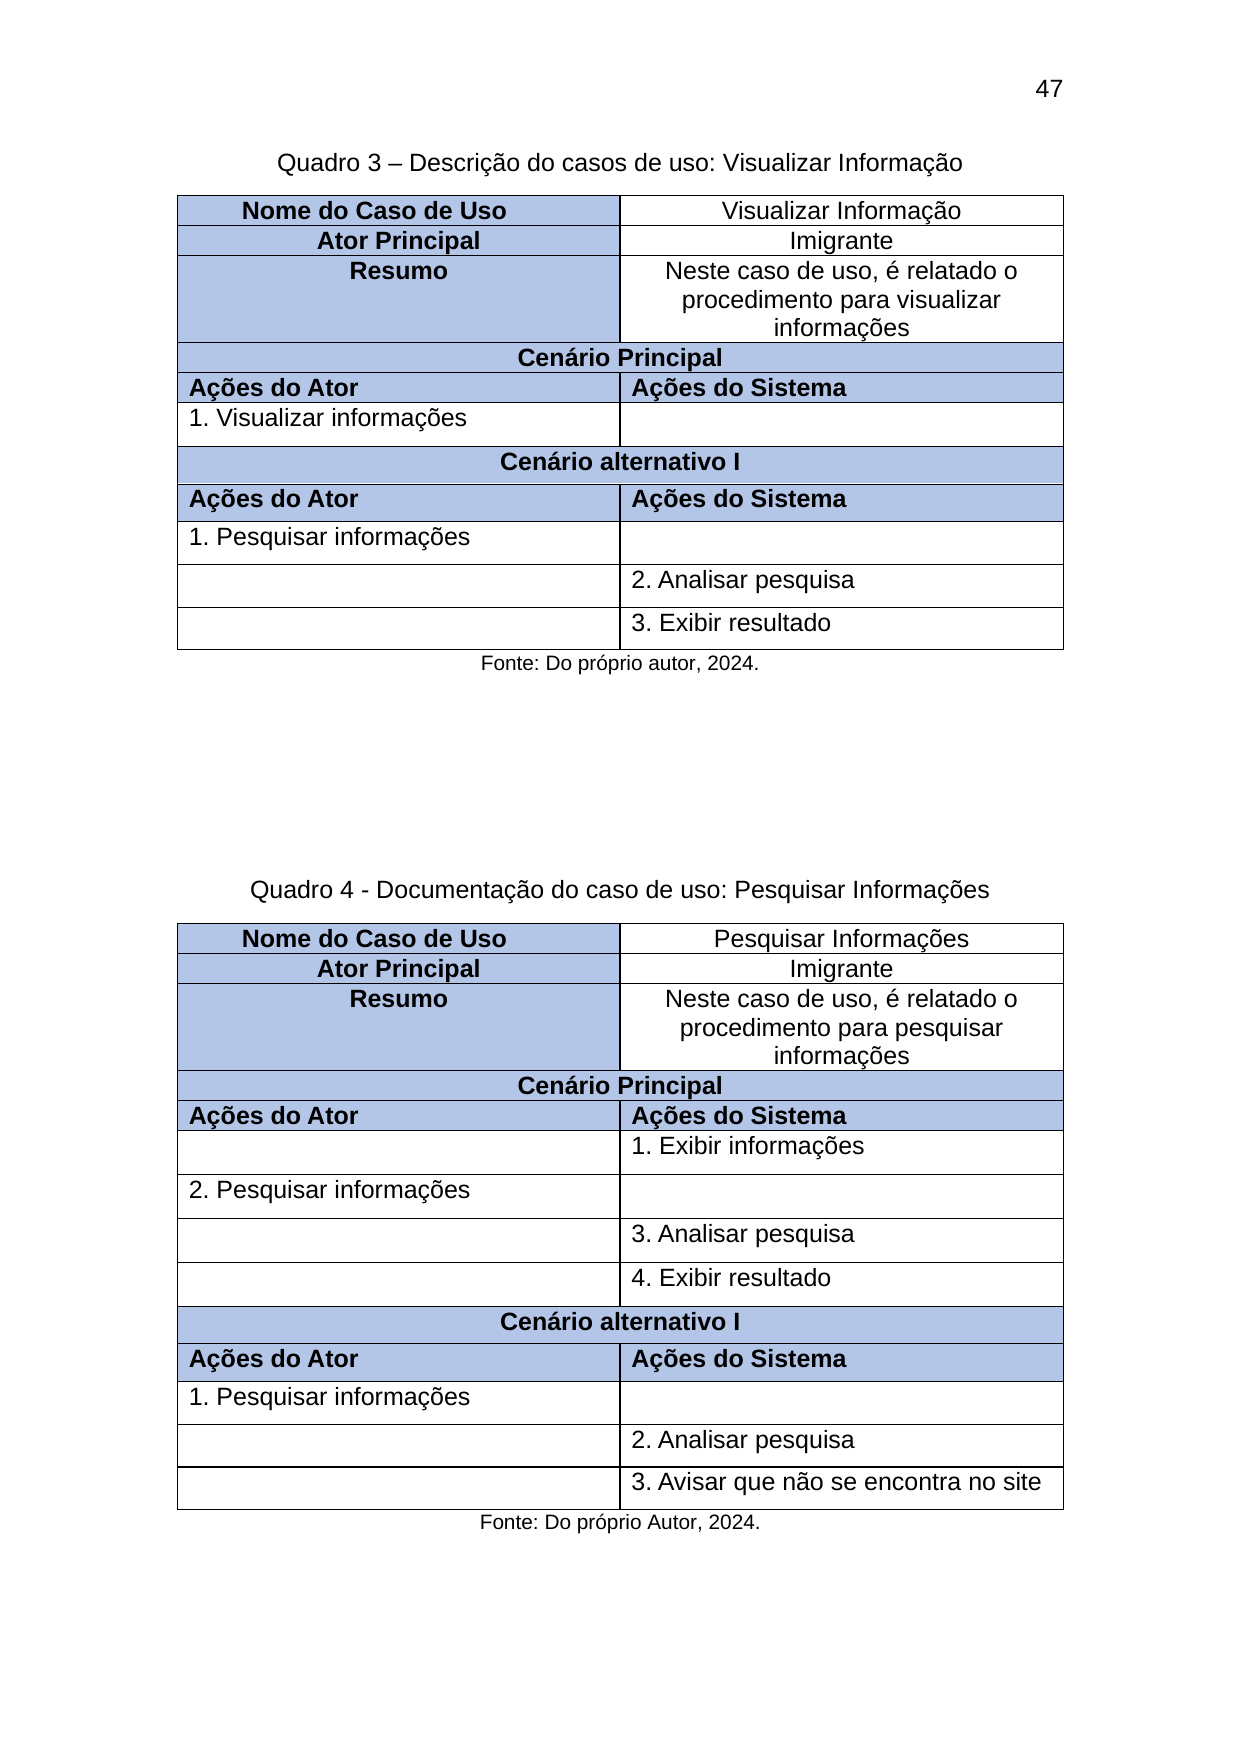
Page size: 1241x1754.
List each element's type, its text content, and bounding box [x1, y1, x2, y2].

table_cell 4. Exibir resultado [621, 1263, 1063, 1306]
table_cell [621, 1175, 1063, 1218]
table_cell [178, 565, 619, 607]
table_cell [178, 1468, 619, 1509]
table_cell Neste caso de uso, é relatado o procedimento para visualizar informações [621, 256, 1063, 342]
table_cell Cenário Principal [178, 1071, 1063, 1100]
table_cell [621, 522, 1063, 564]
text Quadro 3 – Descrição do casos de uso: Visualizar Informação [177, 148, 1063, 176]
table_cell [178, 608, 619, 649]
table_cell Ações do Ator [178, 1101, 619, 1130]
text Fonte: Do próprio Autor, 2024. [177, 1510, 1063, 1534]
table_cell 3. Exibir resultado [621, 608, 1063, 649]
table_cell [621, 403, 1063, 446]
table_cell [178, 1131, 619, 1174]
table_cell Imigrante [621, 226, 1063, 255]
table_cell Ações do Ator [178, 1344, 619, 1381]
table_cell Cenário Principal [178, 343, 1063, 372]
table_cell 1. Pesquisar informações [178, 1382, 619, 1424]
table_header Visualizar Informação [621, 196, 1063, 225]
table_cell Ações do Ator [178, 373, 619, 402]
table_header Pesquisar Informações [621, 924, 1063, 953]
table_header Nome do Caso de Uso [178, 196, 619, 225]
table_cell Resumo [178, 984, 619, 1070]
table_cell Ações do Sistema [621, 1101, 1063, 1130]
table_cell 2. Analisar pesquisa [621, 1425, 1063, 1466]
table_cell 3. Avisar que não se encontra no site [621, 1468, 1063, 1509]
table_header Nome do Caso de Uso [178, 924, 619, 953]
table_cell Imigrante [621, 954, 1063, 983]
table_cell Ator Principal [178, 226, 619, 255]
table_cell 2. Analisar pesquisa [621, 565, 1063, 607]
table_cell [621, 1382, 1063, 1424]
table_cell 2. Pesquisar informações [178, 1175, 619, 1218]
table_cell Neste caso de uso, é relatado o procedimento para pesquisar informações [621, 984, 1063, 1070]
table_cell Ações do Sistema [621, 1344, 1063, 1381]
table_cell Ações do Sistema [621, 373, 1063, 402]
table_cell [178, 1425, 619, 1466]
table_cell [178, 1219, 619, 1262]
table_cell [178, 1263, 619, 1306]
table_cell 3. Analisar pesquisa [621, 1219, 1063, 1262]
table_cell Cenário alternativo I [178, 1307, 1063, 1343]
table_cell 1. Visualizar informações [178, 403, 619, 446]
text Fonte: Do próprio autor, 2024. [177, 650, 1063, 674]
table_cell Cenário alternativo I [178, 447, 1063, 483]
text Quadro 4 - Documentação do caso de uso: Pesquisar Informações [177, 876, 1063, 904]
table_cell Ações do Sistema [621, 485, 1063, 521]
table_cell 1. Exibir informações [621, 1131, 1063, 1174]
table_cell Ações do Ator [178, 485, 619, 521]
table_cell 1. Pesquisar informações [178, 522, 619, 564]
table_cell Resumo [178, 256, 619, 342]
table_cell Ator Principal [178, 954, 619, 983]
